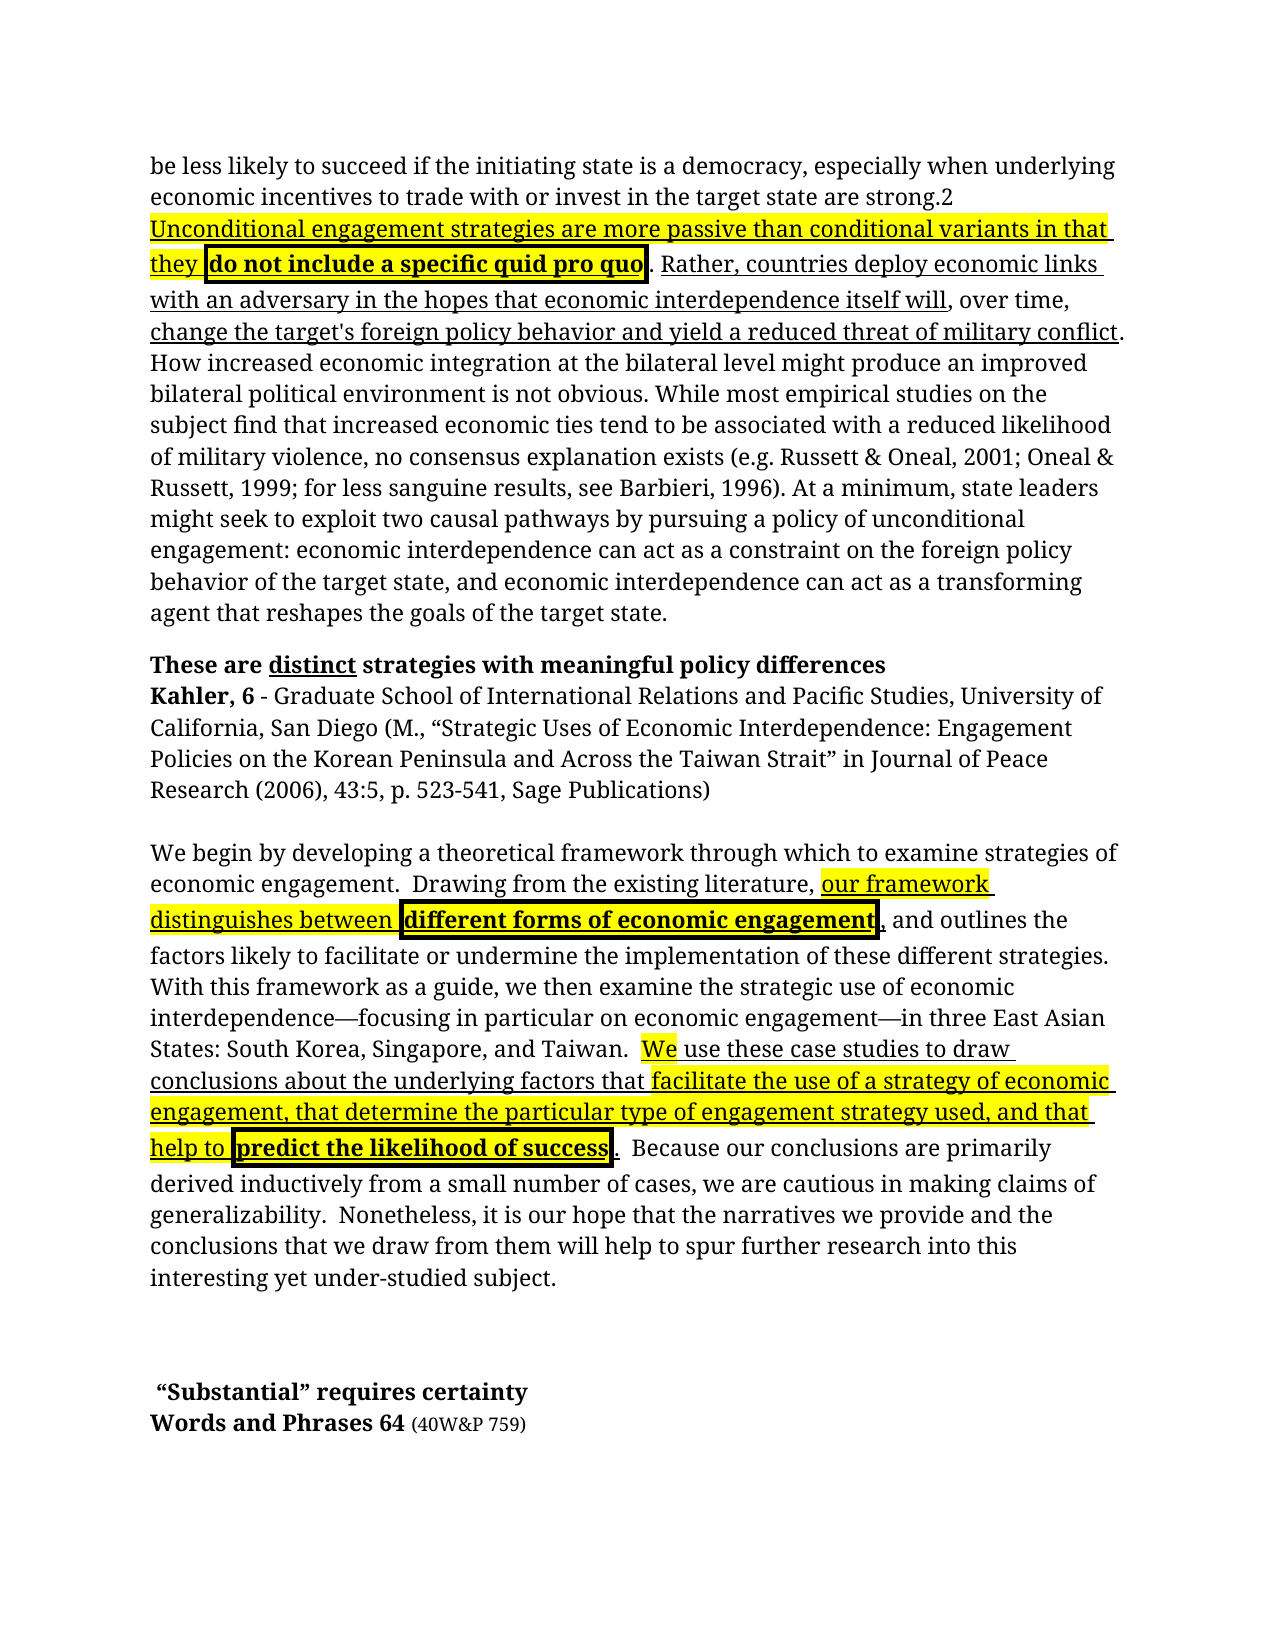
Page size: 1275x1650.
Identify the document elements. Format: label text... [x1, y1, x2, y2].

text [150, 150, 1125, 212]
subtitle “Substantial” requires certainty [150, 1376, 1125, 1407]
text We begin by developing a theoretical framework through which to examine strategies of economic engagement. Drawing from the existing literature, our framework distinguishes between different forms of economic engagement, and outlines the factors likely to facilitate or undermine the implementation of these different strategies. With this framework as a guide, we then examine the strategic use of economic interdependence—focusing in particular on economic engagement—in three East Asian States: South Korea, Singapore, and Taiwan. We use these case studies to draw conclusions about the underlying factors that facilitate the use of a strategy of economic engagement, that determine the particular type of engagement strategy used, and that help to predict the likelihood of success. Because our conclusions are primarily derived inductively from a small number of cases, we are cautious in making claims of generalizability. Nonetheless, it is our hope that the narratives we provide and the conclusions that we draw from them will help to spur further research into this interesting yet under-studied subject. [150, 836, 1125, 1293]
subtitle These are distinct strategies with meaningful policy differences [150, 649, 1125, 680]
text Kahler, 6 - Graduate School of International Relations and Pacific Studies, University of California, San Diego (M., “Strategic Uses of Economic Interdependence: Engagement Policies on the Korean Peninsula and Across the Taiwan Strait” in Journal of Peace Research (2006), 43:5, p. 523-541, Sage Publications) [150, 680, 1125, 805]
text Words and Phrases 64 (40W&P 759) [150, 1407, 1125, 1438]
text Unconditional engagement strategies are more passive than conditional variants in that they do not include a specific quid pro quo. Rather, countries deploy economic links with an adversary in the hopes that economic interdependence itself will, over time, change the target's foreign policy behavior and yield a reduced threat of military conflict. How increased economic integration at the bilateral level might produce an improved bilateral political environment is not obvious. While most empirical studies on the subject find that increased economic ties tend to be associated with a reduced likelihood of military violence, no consensus explanation exists (e.g. Russett & Oneal, 2001; Oneal & Russett, 1999; for less sanguine results, see Barbieri, 1996). At a minimum, state leaders might seek to exploit two causal pathways by pursuing a policy of unconditional engagement: economic interdependence can act as a constraint on the foreign policy behavior of the target state, and economic interdependence can act as a transforming agent that reshapes the goals of the target state. [150, 212, 1125, 628]
